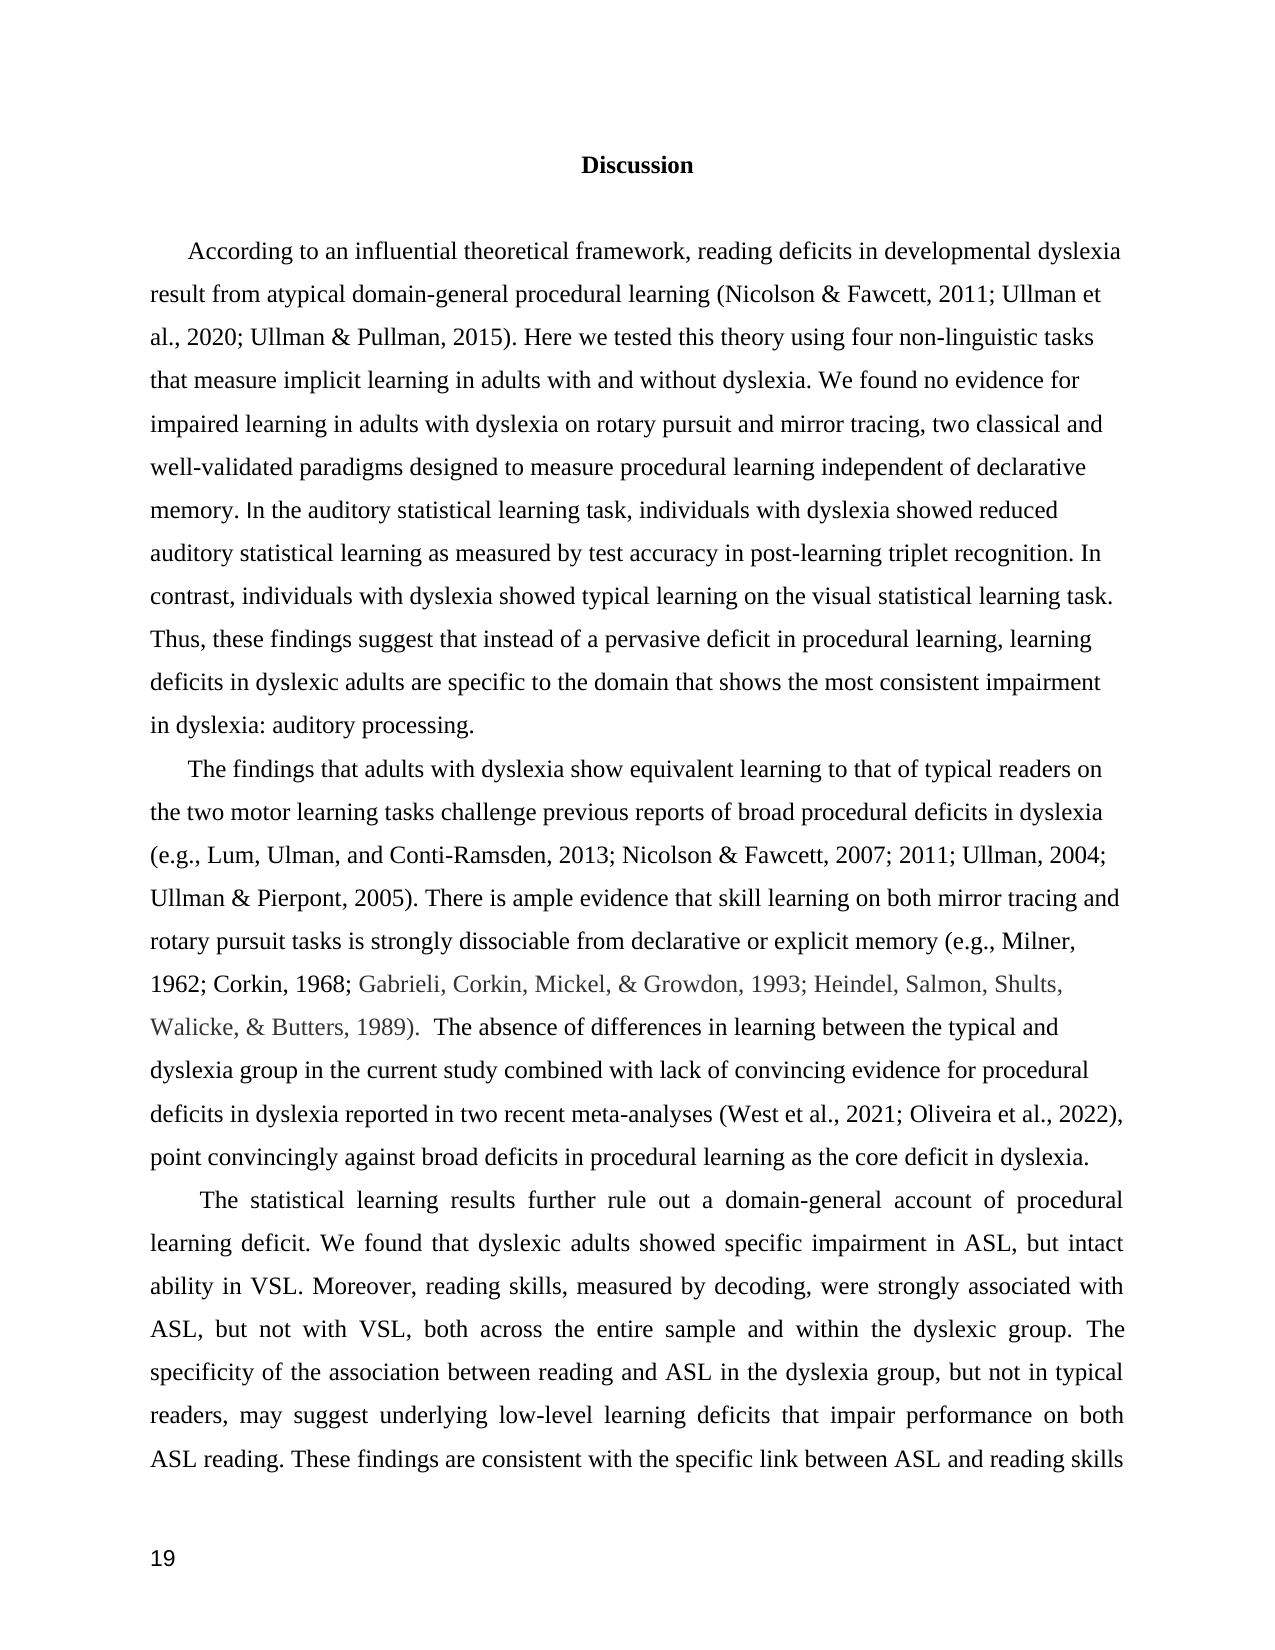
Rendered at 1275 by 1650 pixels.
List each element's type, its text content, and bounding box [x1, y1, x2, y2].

text Discussion [150, 150, 1125, 179]
text According to an influential theoretical framework, reading deficits in developmental dyslexia result from atypical domain-general procedural learning (Nicolson & Fawcett, 2011; Ullman et al., 2020; Ullman & Pullman, 2015). Here we tested this theory using four non-linguistic tasks that measure implicit learning in adults with and without dyslexia. We found no evidence for impaired learning in adults with dyslexia on rotary pursuit and mirror tracing, two classical and well-validated paradigms designed to measure procedural learning independent of declarative memory. In the auditory statistical learning task, individuals with dyslexia showed reduced auditory statistical learning as measured by test accuracy in post-learning triplet recognition. In contrast, individuals with dyslexia showed typical learning on the visual statistical learning task. Thus, these findings suggest that instead of a pervasive deficit in procedural learning, learning deficits in dyslexic adults are specific to the domain that shows the most consistent impairment in dyslexia: auditory processing. [150, 236, 1125, 739]
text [150, 1185, 1125, 1472]
text The findings that adults with dyslexia show equivalent learning to that of typical readers on the two motor learning tasks challenge previous reports of broad procedural deficits in dyslexia (e.g., Lum, Ulman, and Conti-Ramsden, 2013; Nicolson & Fawcett, 2007; 2011; Ullman, 2004; Ullman & Pierpont, 2005). There is ample evidence that skill learning on both mirror tracing and rotary pursuit tasks is strongly dissociable from declarative or explicit memory (e.g., Milner, 1962; Corkin, 1968; Gabrieli, Corkin, Mickel, & Growdon, 1993; Heindel, Salmon, Shults, Walicke, & Butters, 1989). The absence of differences in learning between the typical and dyslexia group in the current study combined with lack of convincing evidence for procedural deficits in dyslexia reported in two recent meta-analyses (West et al., 2021; Oliveira et al., 2022), point convincingly against broad deficits in procedural learning as the core deficit in dyslexia. [150, 754, 1125, 1171]
